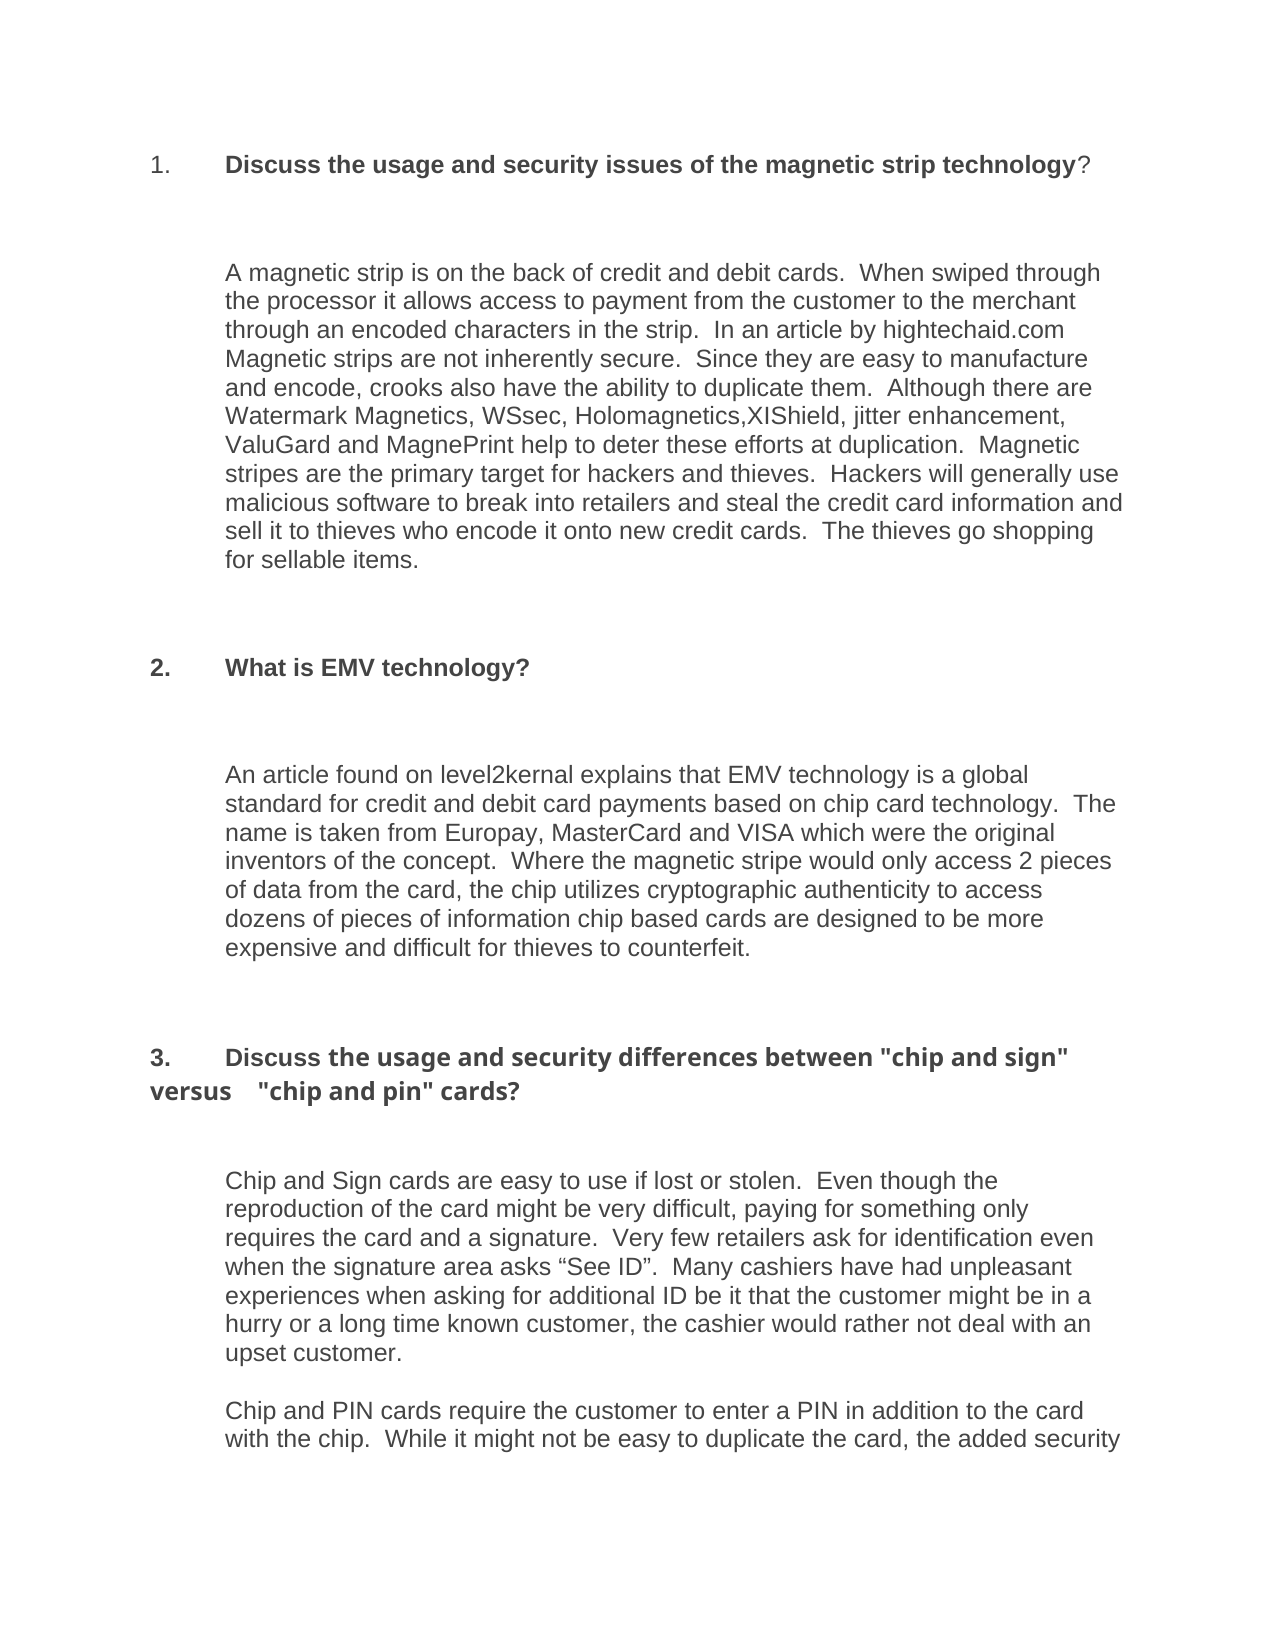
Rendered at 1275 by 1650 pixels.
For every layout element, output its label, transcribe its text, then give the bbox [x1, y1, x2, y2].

list Discuss the usage and security differences between "chip and sign" versus "chip and pin" cards? [150, 1040, 1125, 1108]
list Discuss the usage and security issues of the magnetic strip technology? [150, 150, 1125, 179]
list What is EMV technology? [150, 652, 1125, 681]
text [225, 1396, 1125, 1453]
text A magnetic strip is on the back of credit and debit cards. When swiped through the processor it allows access to payment from the customer to the merchant through an encoded characters in the strip. In an article by hightechaid.com Magnetic strips are not inherently secure. Since they are easy to manufacture and encode, crooks also have the ability to duplicate them. Although there are Watermark Magnetics, WSsec, Holomagnetics,XIShield, jitter enhancement, ValuGard and MagnePrint help to deter these efforts at duplication. Magnetic stripes are the primary target for hackers and thieves. Hackers will generally use malicious software to break into retailers and steal the credit card information and sell it to thieves who encode it onto new credit cards. The thieves go shopping for sellable items. [225, 257, 1125, 574]
text Chip and Sign cards are easy to use if lost or stolen. Even though the reproduction of the card might be very difficult, paying for something only requires the card and a signature. Very few retailers ask for identification even when the signature area asks “See ID”. Many cashiers have had unpleasant experiences when asking for additional ID be it that the customer might be in a hurry or a long time known customer, the cashier would rather not deal with an upset customer. [225, 1166, 1125, 1367]
text An article found on level2kernal explains that EMV technology is a global standard for credit and debit card payments based on chip card technology. The name is taken from Europay, MasterCard and VISA which were the original inventors of the concept. Where the magnetic stripe would only access 2 pieces of data from the card, the chip utilizes cryptographic authenticity to access dozens of pieces of information chip based cards are designed to be more expensive and difficult for thieves to counterfeit. [225, 760, 1125, 961]
